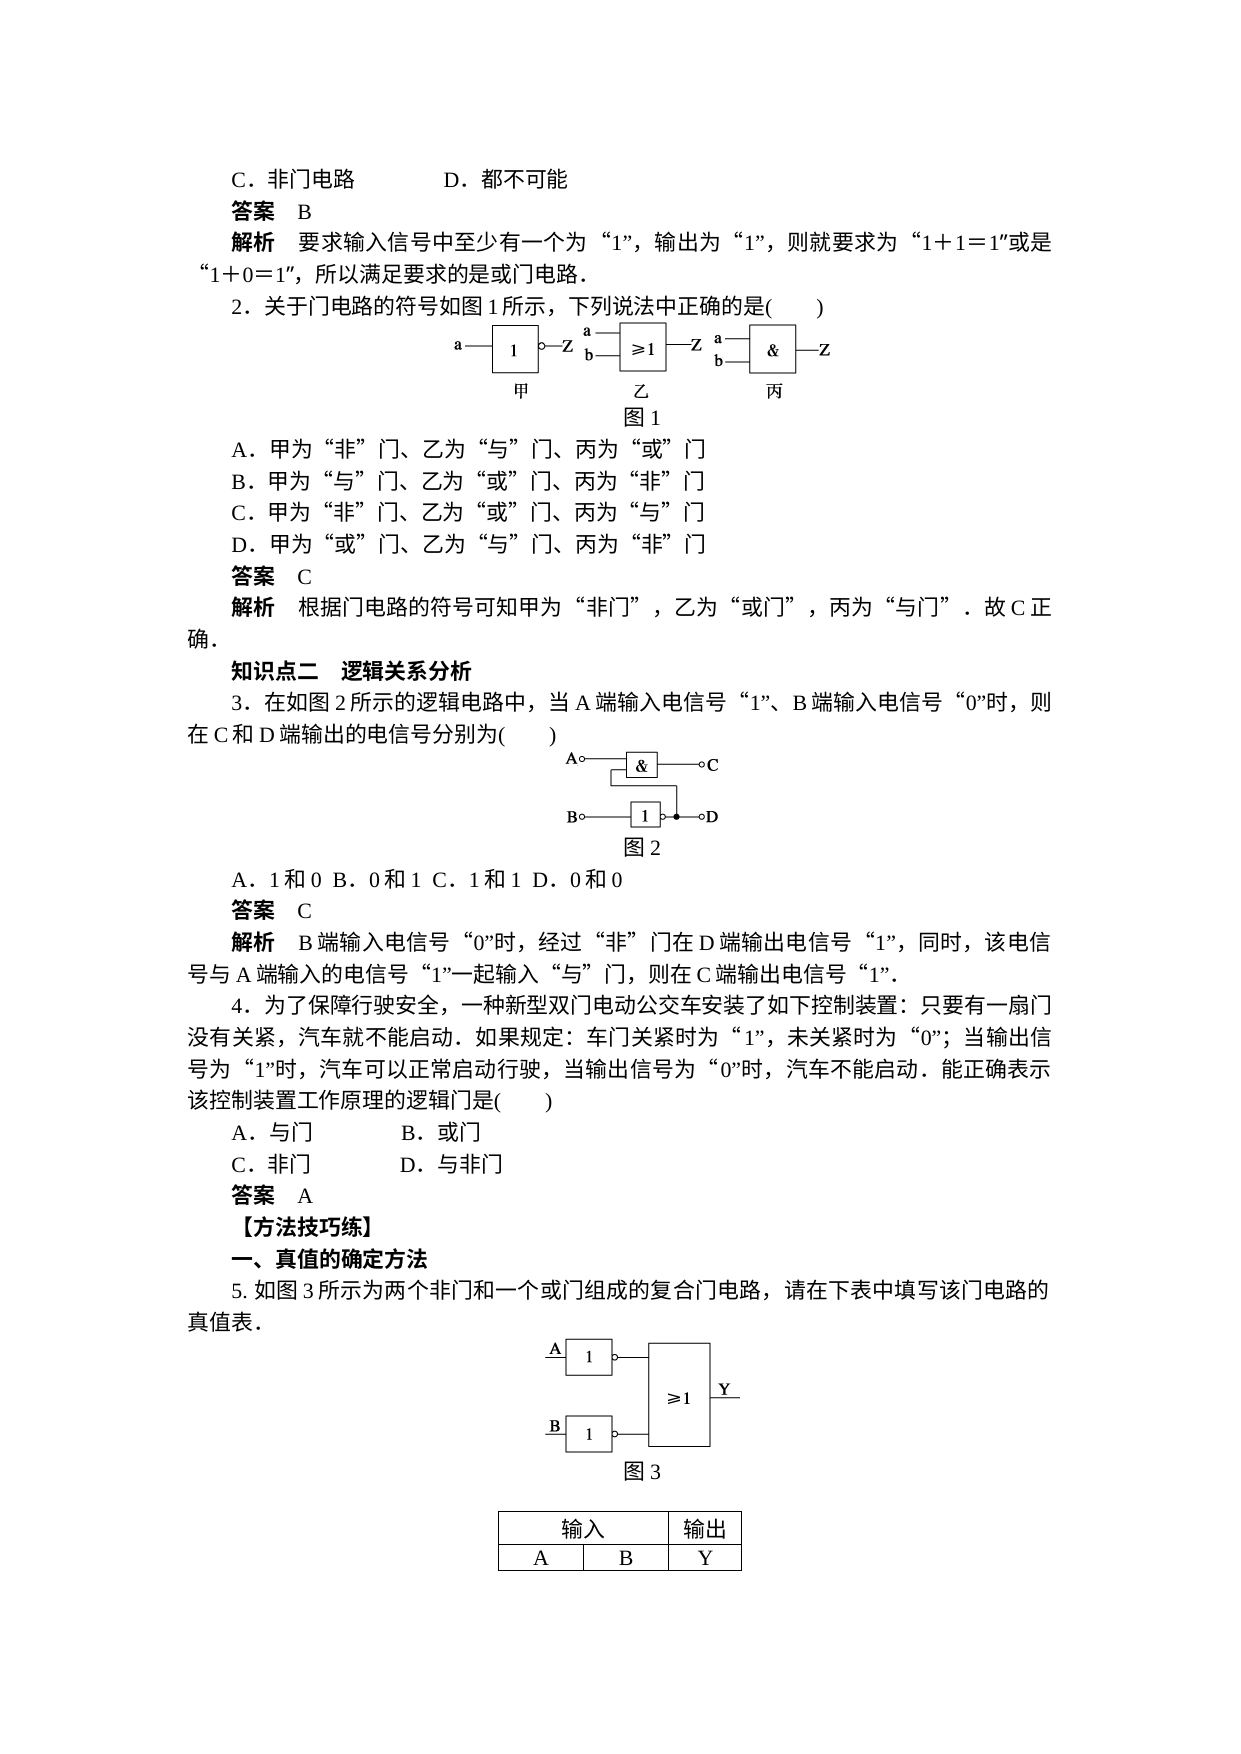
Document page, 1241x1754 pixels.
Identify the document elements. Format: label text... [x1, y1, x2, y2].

text 答案 A [187, 1178, 1053, 1210]
table_cell B [584, 1545, 668, 1570]
text 【方法技巧练】 [187, 1210, 1053, 1242]
text 4．为了保障行驶安全，一种新型双门电动公交车安装了如下控制装置：只要有一扇门没有关紧，汽车就不能启动．如果规定：车门关紧时为“，未关紧时为“；当输出信号为“时，汽车可以正常启动行驶，当输出信号为“时，汽车不能启动．能正确表示该控制装置工作原理的逻辑门是( ) [187, 988, 1053, 1115]
text 3．在如图2所示的逻辑电路中，当A端输入电信号“、B端输入电信号“时，则在C和D端输出的电信号分别为( ) [187, 685, 1053, 749]
text A．1和0 B．0和．1和1 D．0和0 [187, 862, 1053, 893]
text 答案 C [187, 559, 1053, 590]
text 答案 B [187, 194, 1053, 225]
text 一、真值的确定方法 [187, 1242, 1053, 1273]
text 知识点二 逻辑关系分析 [187, 654, 1053, 685]
text 答案 C [187, 893, 1053, 925]
text 图1 [187, 400, 1053, 432]
picture [542, 1336, 742, 1454]
table_cell Y [669, 1545, 741, 1570]
text D．甲为“或”门、乙为“与”门、丙为“非”门 [187, 527, 1053, 559]
table_header 输出 [669, 1512, 741, 1543]
table_cell A [499, 1545, 583, 1570]
text C．非门 D．与非门 [187, 1147, 1053, 1178]
text 解析 要求输入信号中至少有一个为“1”，输出为“1”，则就要求为“1＋1＝或是“1＋0＝，所以满足要求的是或门电路． [187, 225, 1053, 289]
picture [451, 320, 833, 401]
picture [563, 748, 721, 830]
text A．与门 B．或门 [187, 1115, 1053, 1147]
text 解析 根据门电路的符号可知甲为“非门”，乙为“或门”，丙为“与门”．故C正确． [187, 590, 1053, 654]
text 解析 B端输入电信号“0”时，经过“非”门在D端输出电信号“1”，同时，该电信号与A端输入的电信号“1”一起输入“与”门，则在C端输出电信号“1”． [187, 925, 1053, 988]
text A．甲为“非”门、乙为“与”门、丙为“或”门 [187, 432, 1053, 464]
text 图3 [187, 1454, 1053, 1486]
table_header 输入 [499, 1512, 668, 1543]
text 5. 如图3所示为两个非门和一个或门组成的复合门电路，请在下表中填写该门电路的真值表． [187, 1273, 1053, 1337]
text B．甲为“与”门、乙为“或”门、丙为“非”门 [187, 464, 1053, 495]
text C．非门电路 D．都不可能 [187, 162, 1053, 194]
text 2．关于门电路的符号如图1所示，下列说法中正确的是( ) [187, 289, 1053, 321]
text C．甲为“非”门、乙为“或”门、丙为“与”门 [187, 495, 1053, 527]
text 图2 [187, 830, 1053, 862]
